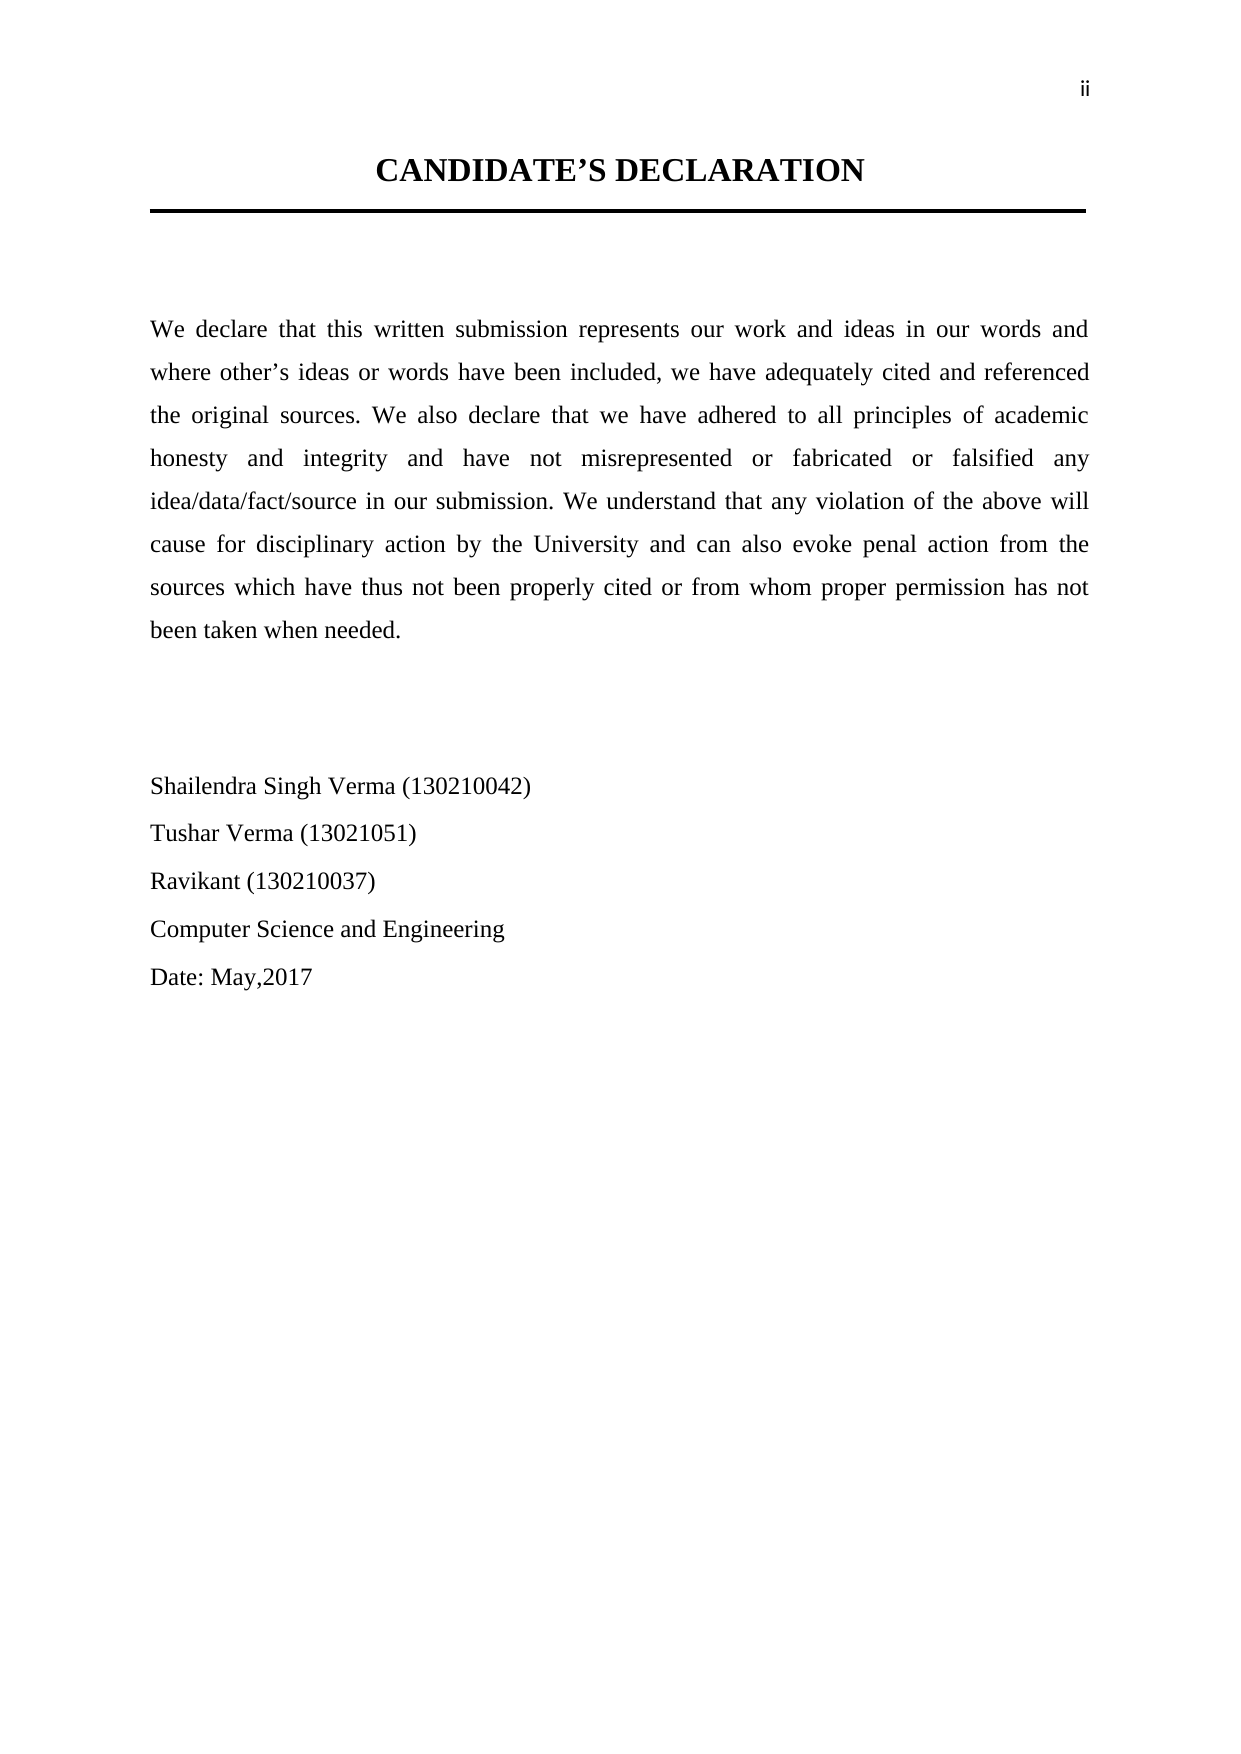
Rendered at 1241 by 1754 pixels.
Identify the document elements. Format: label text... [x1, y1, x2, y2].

text Shailendra Singh Verma (130210042) [150, 771, 1090, 799]
text CANDIDATE’S DECLARATION [150, 150, 1090, 188]
text Ravikant (130210037) [150, 866, 1090, 895]
text Tushar Verma (13021051) [150, 818, 1090, 847]
text Computer Science and Engineering [150, 914, 1090, 943]
text We declare that this written submission represents our work and ideas in our words and where other’s ideas or words have been included, we have adequately cited and referenced the original sources. We also declare that we have adhered to all principles of academic honesty and integrity and have not misrepresented or fabricated or falsified any idea/data/fact/source in our submission. We understand that any violation of the above will cause for disciplinary action by the University and can also evoke penal action from the sources which have thus not been properly cited or from whom proper permission has not been taken when needed. [150, 314, 1090, 644]
text Date: May,2017 [150, 962, 1090, 990]
